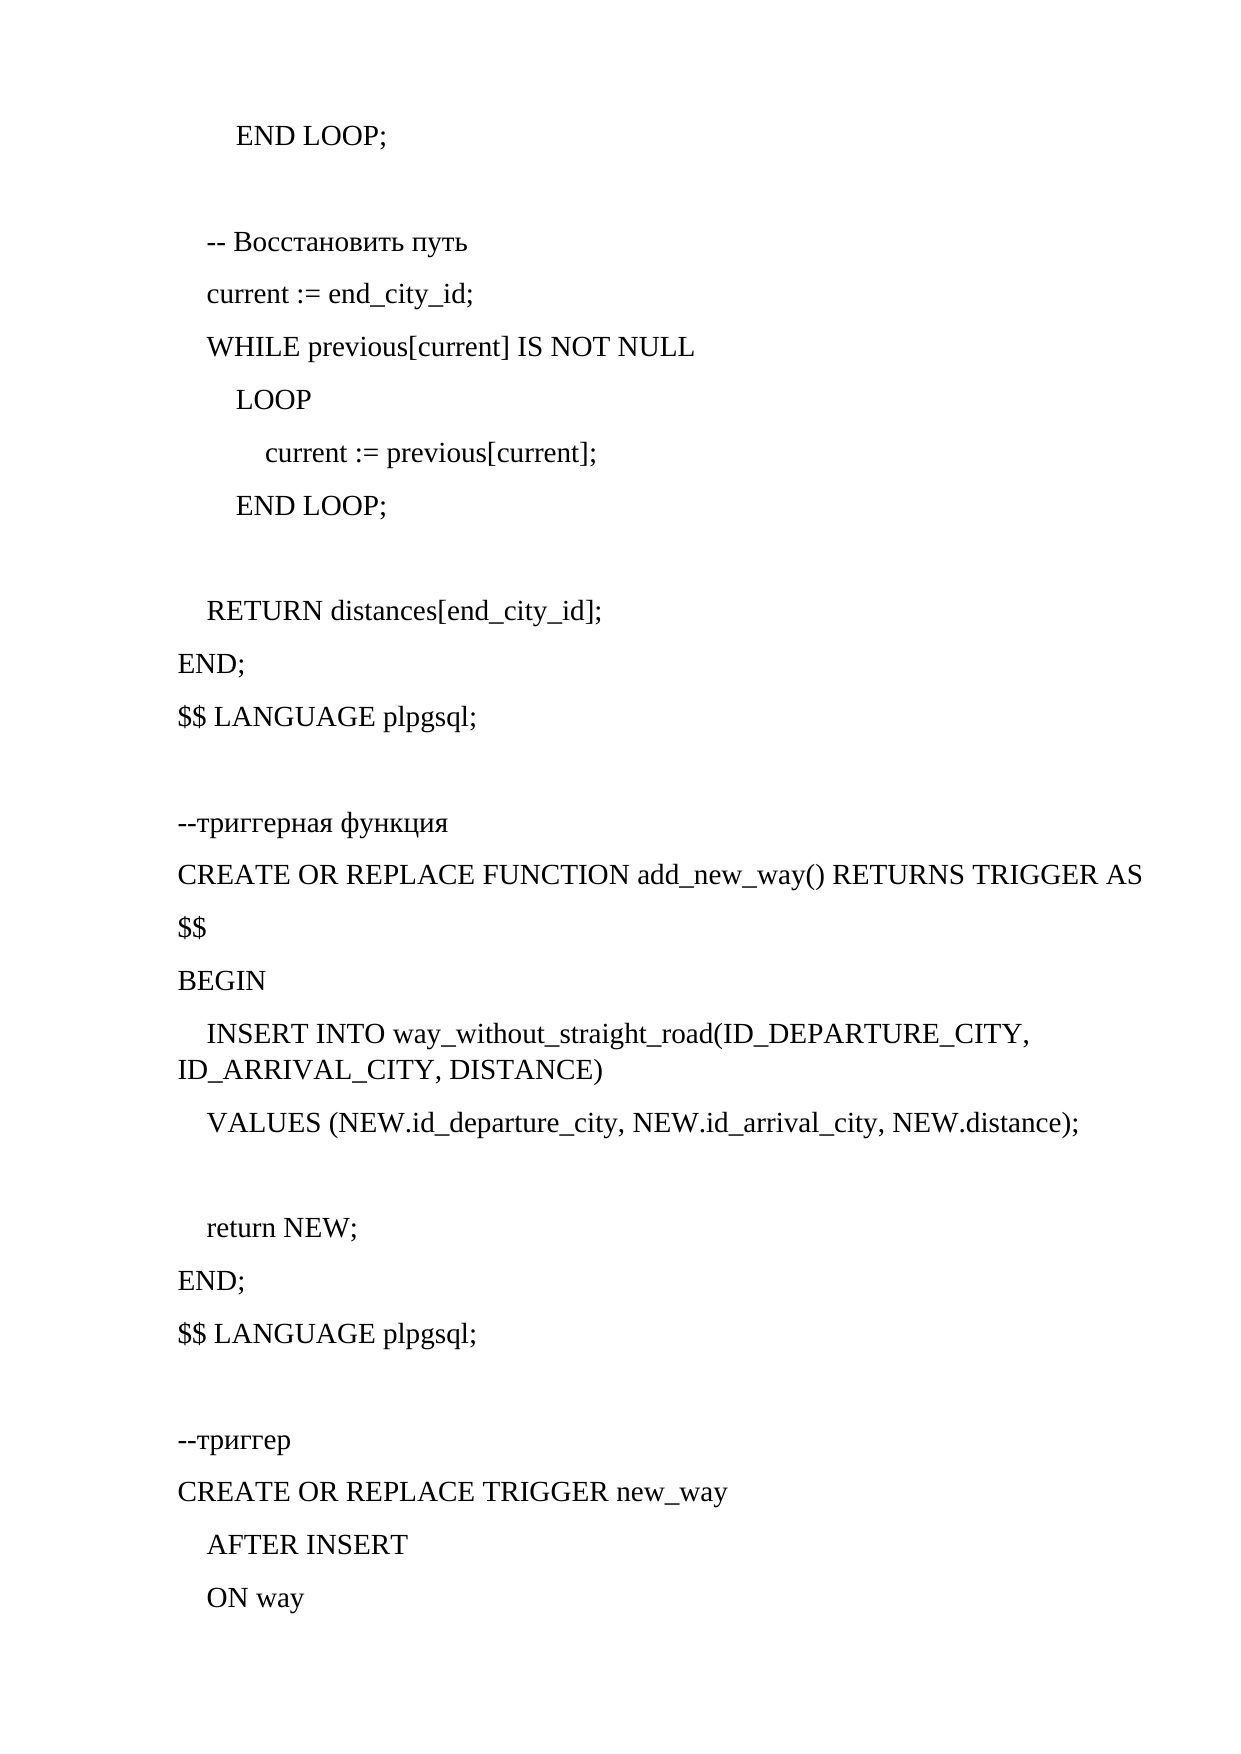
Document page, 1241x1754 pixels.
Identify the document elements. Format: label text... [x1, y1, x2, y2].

text $$ LANGUAGE plpgsql; [177, 699, 1152, 733]
text WHILE previous[current] IS NOT NULL [177, 329, 1152, 363]
text RETURN distances[end_city_id]; [177, 593, 1152, 627]
text CREATE OR REPLACE TRIGGER new_way [177, 1474, 1152, 1508]
text $$ LANGUAGE plpgsql; [177, 1316, 1152, 1350]
text ON way [177, 1580, 1152, 1614]
text CREATE OR REPLACE FUNCTION add_new_way() RETURNS TRIGGER AS [177, 857, 1152, 891]
text END LOOP; [177, 488, 1152, 521]
text END; [177, 1263, 1152, 1297]
text $$ [177, 910, 1152, 944]
text -- Восстановить путь [177, 224, 1152, 257]
text --триггер [177, 1422, 1152, 1455]
text END LOOP; [177, 118, 1152, 152]
text AFTER INSERT [177, 1527, 1152, 1561]
text current := end_city_id; [177, 277, 1152, 310]
text --триггерная функция [177, 805, 1152, 838]
text VALUES (NEW.id_departure_city, NEW.id_arrival_city, NEW.distance); [177, 1105, 1152, 1138]
text END; [177, 646, 1152, 680]
text INSERT INTO way_without_straight_road(ID_DEPARTURE_CITY, ID_ARRIVAL_CITY, DISTANCE) [177, 1016, 1152, 1086]
text return NEW; [177, 1211, 1152, 1244]
text BEGIN [177, 963, 1152, 997]
text LOOP [177, 382, 1152, 416]
text current := previous[current]; [177, 435, 1152, 468]
